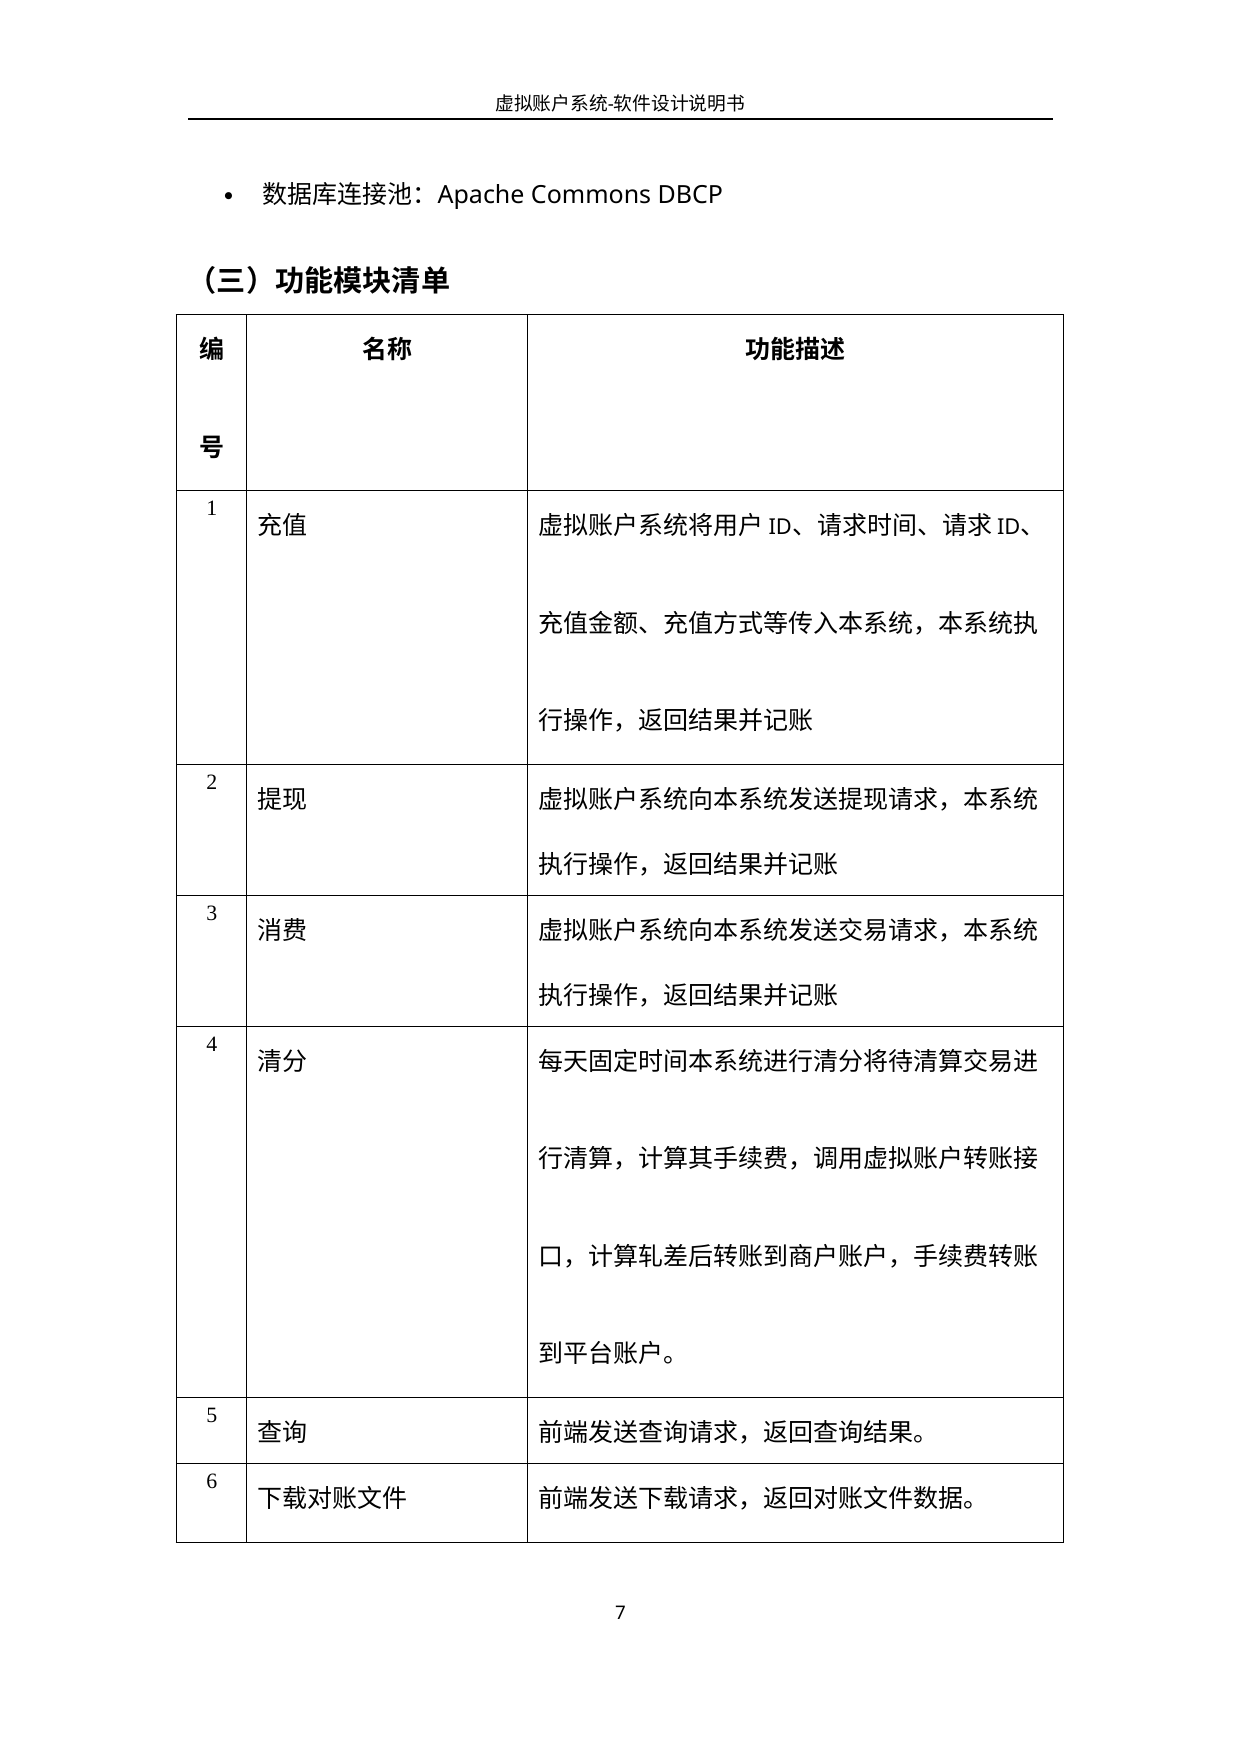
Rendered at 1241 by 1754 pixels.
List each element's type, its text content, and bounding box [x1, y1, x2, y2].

table_cell 充值 [247, 491, 527, 764]
table_cell 下载对账文件 [247, 1464, 527, 1542]
table_cell 虚拟账户系统向本系统发送提现请求，本系统执行操作，返回结果并记账 [528, 765, 1063, 895]
subtitle （三）功能模块清单 [187, 246, 1053, 311]
table_cell 查询 [247, 1398, 527, 1463]
table_cell 消费 [247, 896, 527, 1026]
list 数据库连接池：Apache Commons DBCP [225, 160, 1053, 225]
table_header 编号 [177, 315, 246, 490]
table_cell 虚拟账户系统向本系统发送交易请求，本系统执行操作，返回结果并记账 [528, 896, 1063, 1026]
table_cell 前端发送下载请求，返回对账文件数据。 [528, 1464, 1063, 1542]
table_cell 4 [177, 1027, 246, 1397]
table_cell 2 [177, 765, 246, 895]
table_cell 3 [177, 896, 246, 1026]
table_header 名称 [247, 315, 527, 490]
table_cell 每天固定时间本系统进行清分将待清算交易进行清算，计算其手续费，调用虚拟账户转账接口，计算轧差后转账到商户账户，手续费转账到平台账户。 [528, 1027, 1063, 1397]
table_cell 1 [177, 491, 246, 764]
table_header 功能描述 [528, 315, 1063, 490]
table_cell 清分 [247, 1027, 527, 1397]
table_cell 前端发送查询请求，返回查询结果。 [528, 1398, 1063, 1463]
table_cell 虚拟账户系统将用户ID、请求时间、请求ID、充值金额、充值方式等传入本系统，本系统执行操作，返回结果并记账 [528, 491, 1063, 764]
table_cell 提现 [247, 765, 527, 895]
table_cell 5 [177, 1398, 246, 1463]
table_cell 6 [177, 1464, 246, 1542]
